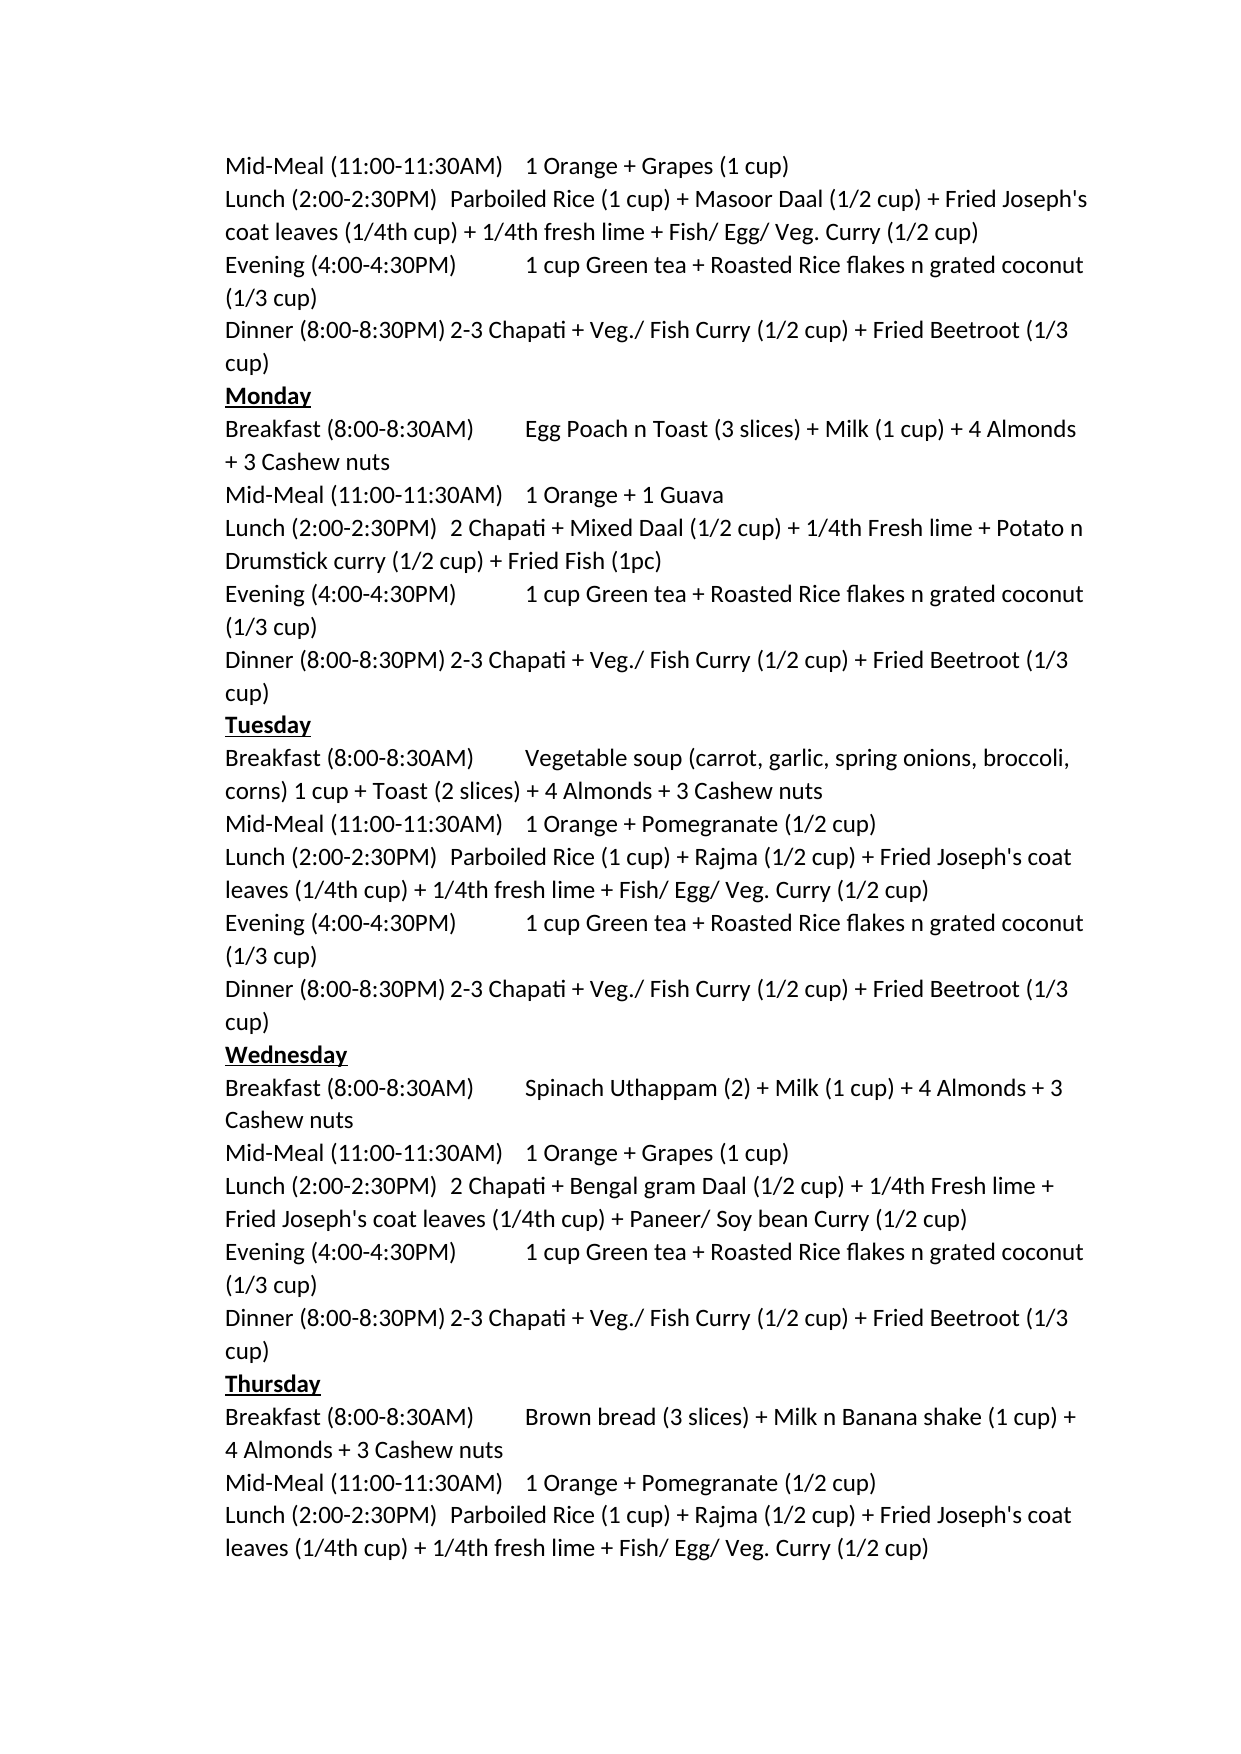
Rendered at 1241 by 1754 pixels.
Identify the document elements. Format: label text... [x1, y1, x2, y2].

list Monday [225, 380, 1090, 411]
list Dinner (8:00-8:30PM) 2-3 Chapati + Veg./ Fish Curry (1/2 cup) + Fried Beetroot (1/3 cup) [225, 644, 1090, 707]
list Tuesday [225, 709, 1090, 740]
list Lunch (2:00-2:30PM) Parboiled Rice (1 cup) + Rajma (1/2 cup) + Fried Joseph's coat leaves (1/4th cup) + 1/4th fresh lime + Fish/ Egg/ Veg. Curry (1/2 cup) [225, 1499, 1090, 1563]
list Lunch (2:00-2:30PM) 2 Chapati + Bengal gram Daal (1/2 cup) + 1/4th Fresh lime + Fried Joseph's coat leaves (1/4th cup) + Paneer/ Soy bean Curry (1/2 cup) [225, 1170, 1090, 1234]
list Breakfast (8:00-8:30AM) Vegetable soup (carrot, garlic, spring onions, broccoli, corns) 1 cup + Toast (2 slices) + 4 Almonds + 3 Cashew nuts [225, 742, 1090, 806]
list Breakfast (8:00-8:30AM) Spinach Uthappam (2) + Milk (1 cup) + 4 Almonds + 3 Cashew nuts [225, 1072, 1090, 1135]
list Dinner (8:00-8:30PM) 2-3 Chapati + Veg./ Fish Curry (1/2 cup) + Fried Beetroot (1/3 cup) [225, 973, 1090, 1036]
list Breakfast (8:00-8:30AM) Egg Poach n Toast (3 slices) + Milk (1 cup) + 4 Almonds + 3 Cashew nuts [225, 413, 1090, 477]
list Dinner (8:00-8:30PM) 2-3 Chapati + Veg./ Fish Curry (1/2 cup) + Fried Beetroot (1/3 cup) [225, 1302, 1090, 1366]
list Wednesday [225, 1039, 1090, 1069]
list Evening (4:00-4:30PM) 1 cup Green tea + Roasted Rice flakes n grated coconut (1/3 cup) [225, 907, 1090, 971]
list Mid-Meal (11:00-11:30AM) 1 Orange + Grapes (1 cup) [225, 150, 1090, 181]
list Breakfast (8:00-8:30AM) Brown bread (3 slices) + Milk n Banana shake (1 cup) + 4 Almonds + 3 Cashew nuts [225, 1401, 1090, 1464]
list Evening (4:00-4:30PM) 1 cup Green tea + Roasted Rice flakes n grated coconut (1/3 cup) [225, 578, 1090, 641]
list Lunch (2:00-2:30PM) 2 Chapati + Mixed Daal (1/2 cup) + 1/4th Fresh lime + Potato n Drumstick curry (1/2 cup) + Fried Fish (1pc) [225, 512, 1090, 576]
list Lunch (2:00-2:30PM) Parboiled Rice (1 cup) + Masoor Daal (1/2 cup) + Fried Joseph's coat leaves (1/4th cup) + 1/4th fresh lime + Fish/ Egg/ Veg. Curry (1/2 cup) [225, 183, 1090, 246]
list Thursday [225, 1368, 1090, 1398]
list Lunch (2:00-2:30PM) Parboiled Rice (1 cup) + Rajma (1/2 cup) + Fried Joseph's coat leaves (1/4th cup) + 1/4th fresh lime + Fish/ Egg/ Veg. Curry (1/2 cup) [225, 841, 1090, 905]
list Evening (4:00-4:30PM) 1 cup Green tea + Roasted Rice flakes n grated coconut (1/3 cup) [225, 249, 1090, 312]
list Mid-Meal (11:00-11:30AM) 1 Orange + Pomegranate (1/2 cup) [225, 808, 1090, 839]
list Evening (4:00-4:30PM) 1 cup Green tea + Roasted Rice flakes n grated coconut (1/3 cup) [225, 1236, 1090, 1300]
list Mid-Meal (11:00-11:30AM) 1 Orange + Pomegranate (1/2 cup) [225, 1467, 1090, 1497]
list Mid-Meal (11:00-11:30AM) 1 Orange + Grapes (1 cup) [225, 1137, 1090, 1168]
list Dinner (8:00-8:30PM) 2-3 Chapati + Veg./ Fish Curry (1/2 cup) + Fried Beetroot (1/3 cup) [225, 314, 1090, 378]
list Mid-Meal (11:00-11:30AM) 1 Orange + 1 Guava [225, 479, 1090, 510]
